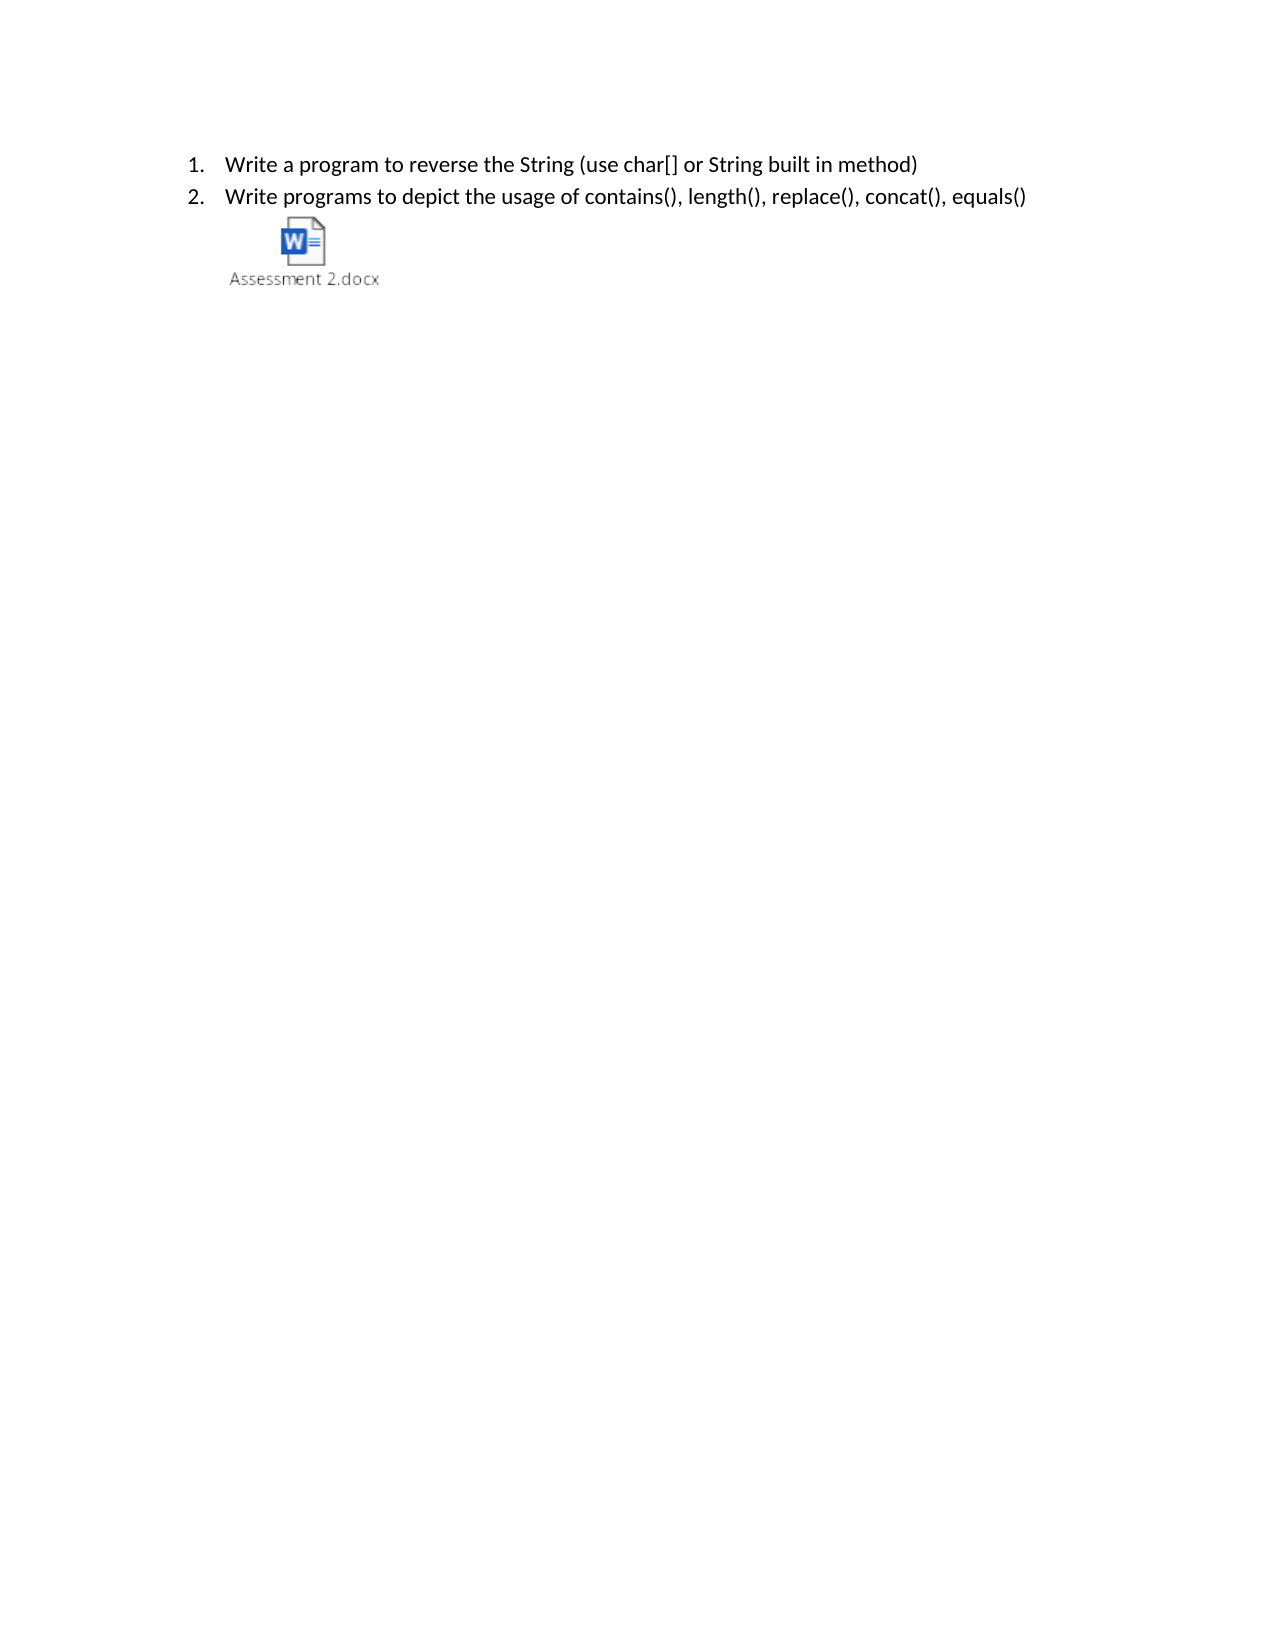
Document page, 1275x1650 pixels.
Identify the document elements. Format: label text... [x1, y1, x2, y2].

list Write programs to depict the usage of contains(), length(), replace(), concat(), equals() [187, 182, 1125, 210]
list Write a program to reverse the String (use char[] or String built in method) [187, 150, 1125, 178]
